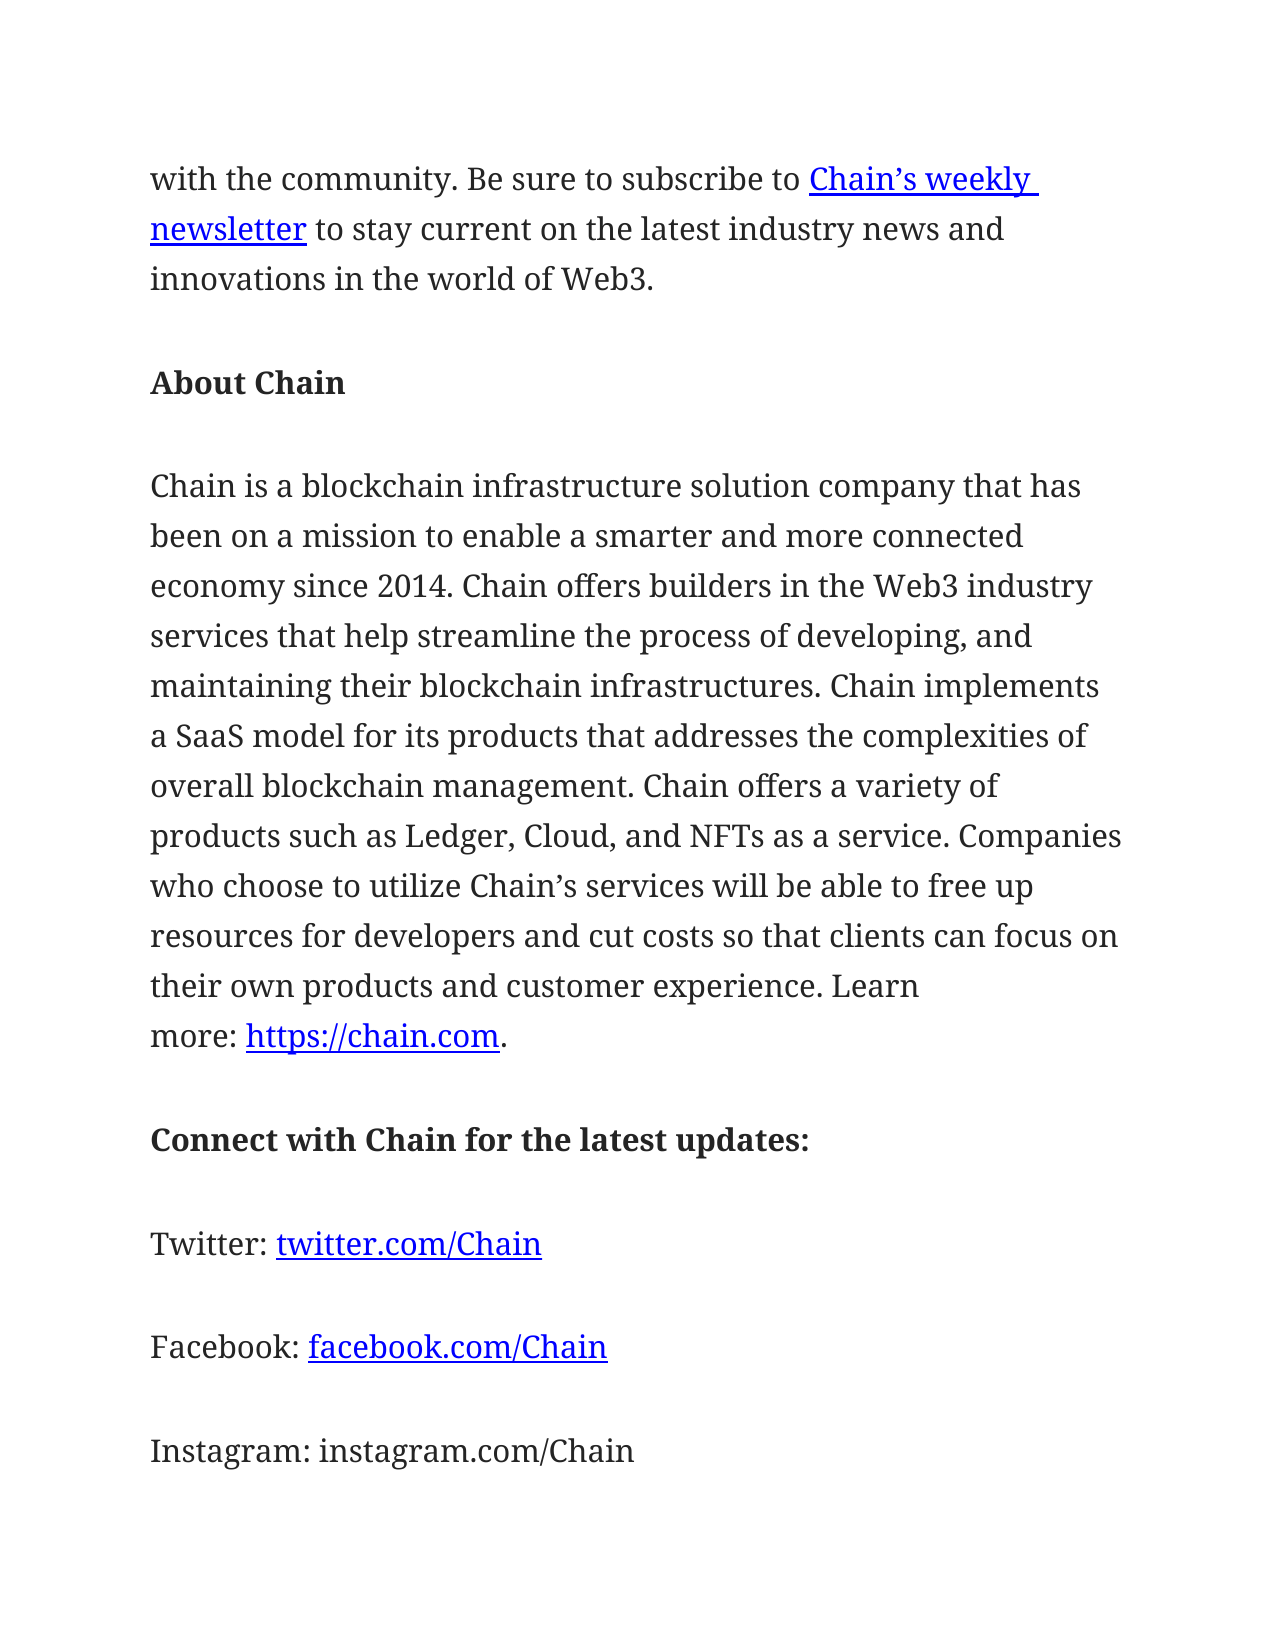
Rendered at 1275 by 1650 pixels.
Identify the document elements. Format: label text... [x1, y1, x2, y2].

text About Chain [150, 353, 1125, 403]
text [150, 150, 1125, 300]
text Facebook: facebook.com/Chain [150, 1318, 1125, 1368]
text Connect with Chain for the latest updates: [150, 1111, 1125, 1161]
text Instagram: instagram.com/Chain [150, 1421, 1125, 1471]
text Twitter: twitter.com/Chain [150, 1214, 1125, 1264]
text Chain is a blockchain infrastructure solution company that has been on a mission to enable a smarter and more connected economy since 2014. Chain offers builders in the Web3 industry services that help streamline the process of developing, and maintaining their blockchain infrastructures. Chain implements a SaaS model for its products that addresses the complexities of overall blockchain management. Chain offers a variety of products such as Ledger, Cloud, and NFTs as a service. Companies who choose to utilize Chain’s services will be able to free up resources for developers and cut costs so that clients can focus on their own products and customer experience. Learn more: https://chain.com. [150, 457, 1125, 1057]
